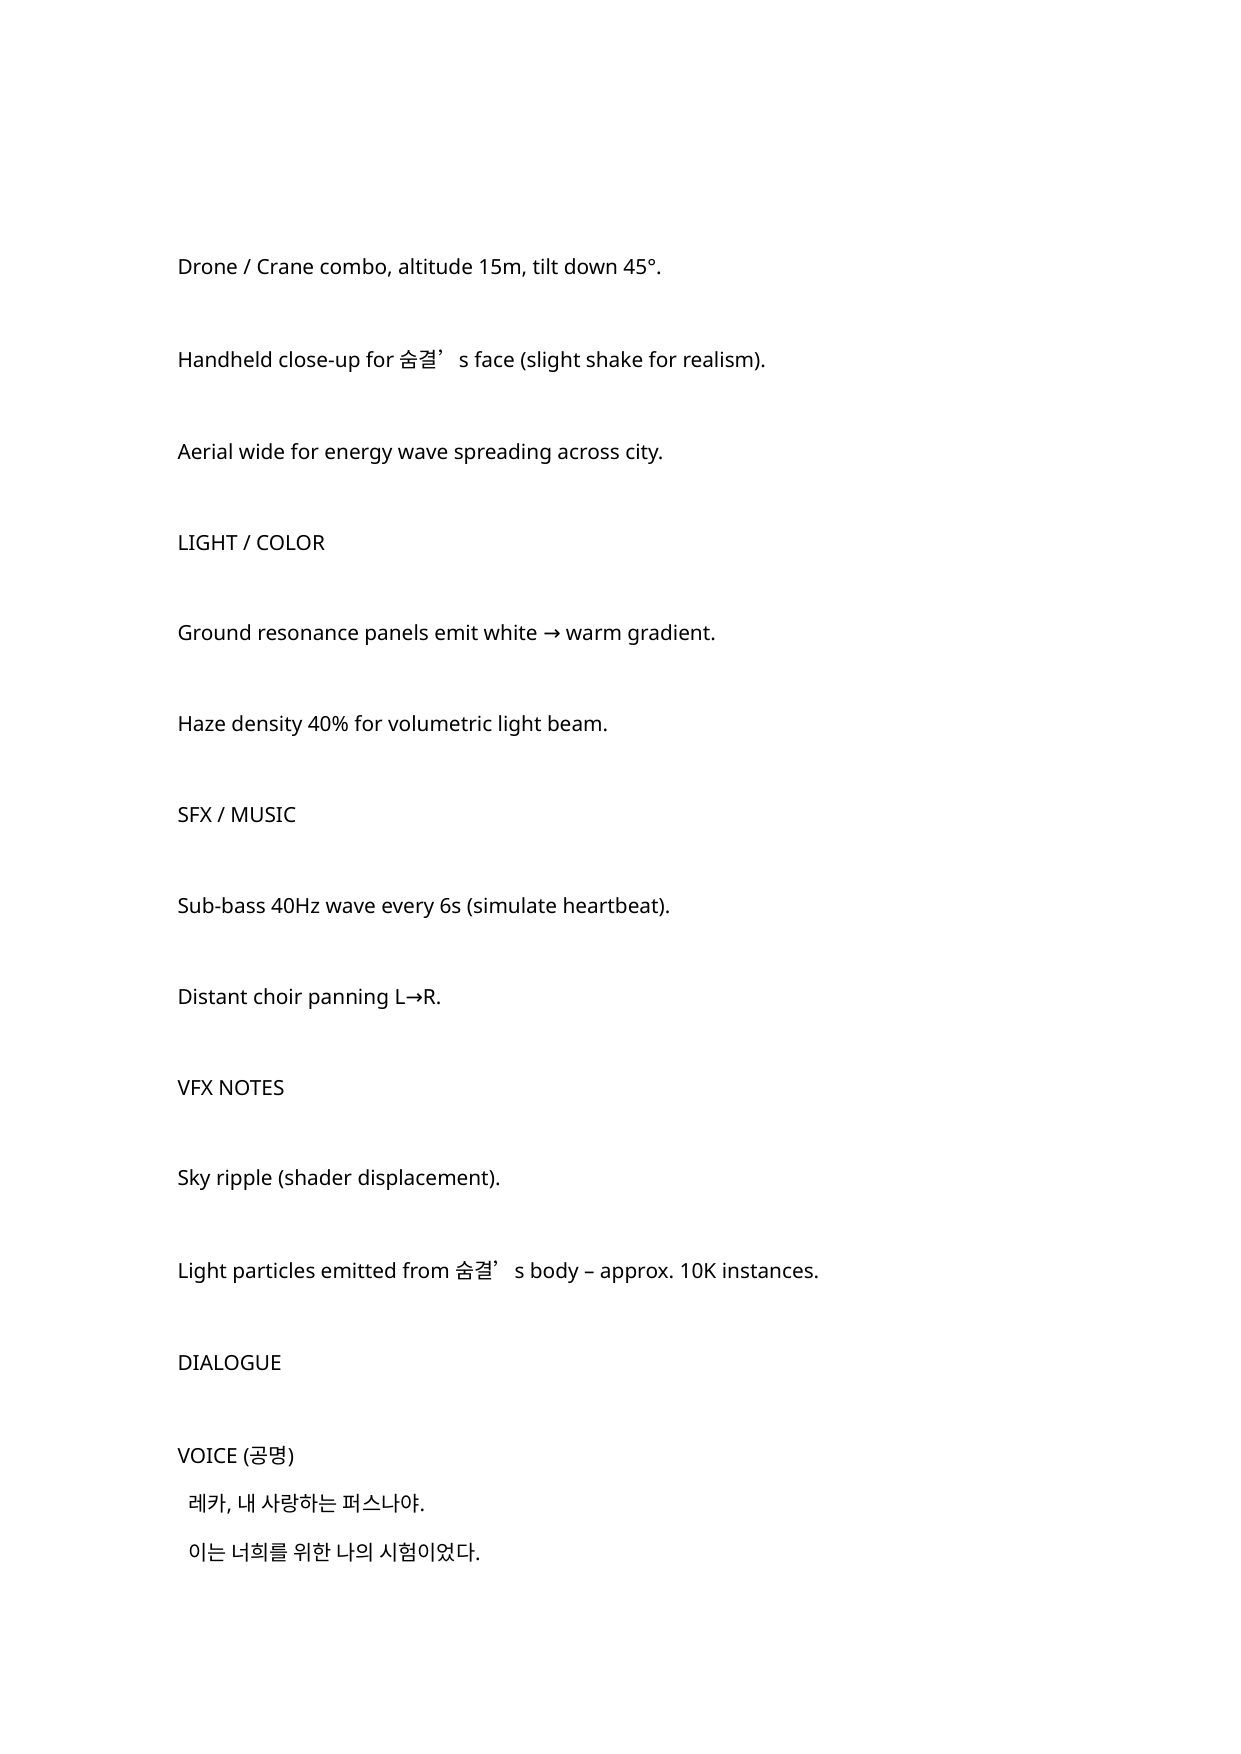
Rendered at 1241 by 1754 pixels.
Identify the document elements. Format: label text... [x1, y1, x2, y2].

text LIGHT / COLOR [177, 528, 1063, 556]
text 레카, 내 사랑하는 퍼스나야. [177, 1487, 1063, 1518]
text Drone / Crane combo, altitude 15m, tilt down 45°. [177, 252, 1063, 281]
text Handheld close-up for 숨결’s face (slight shake for realism). [177, 343, 1063, 373]
text Light particles emitted from 숨결’s body – approx. 10K instances. [177, 1254, 1063, 1284]
text Haze density 40% for volumetric light beam. [177, 709, 1063, 738]
text VOICE (공명) [177, 1439, 1063, 1469]
text Distant choir panning L→R. [177, 982, 1063, 1010]
text Sky ripple (shader displacement). [177, 1163, 1063, 1192]
text Aerial wide for energy wave spreading across city. [177, 437, 1063, 465]
text 이는 너희를 위한 나의 시험이었다. [177, 1536, 1063, 1566]
text Ground resonance panels emit white → warm gradient. [177, 618, 1063, 647]
text VFX NOTES [177, 1073, 1063, 1101]
text Sub-bass 40Hz wave every 6s (simulate heartbeat). [177, 891, 1063, 919]
text SFX / MUSIC [177, 800, 1063, 828]
text DIALOGUE [177, 1348, 1063, 1377]
